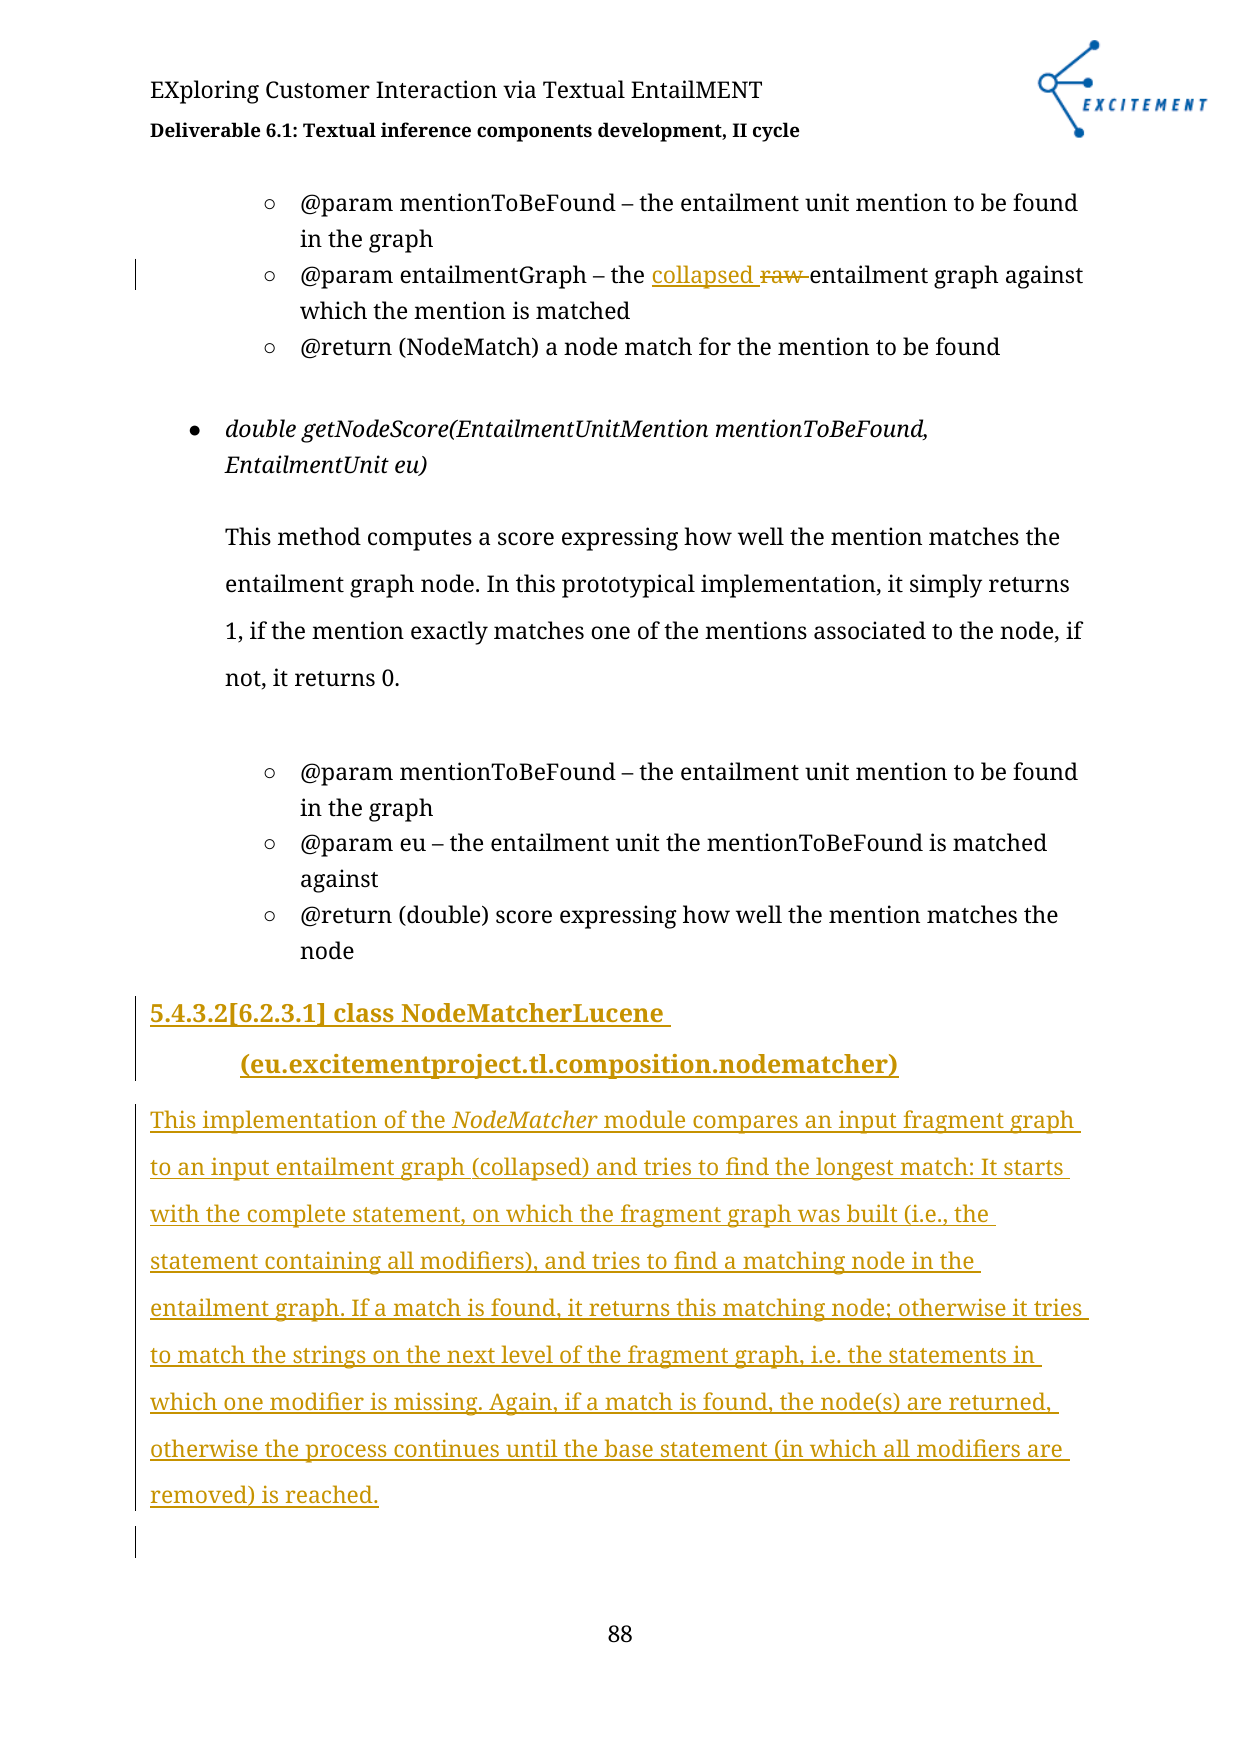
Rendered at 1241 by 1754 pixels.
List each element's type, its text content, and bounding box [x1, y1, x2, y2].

list @param mentionToBeFound – the entailment unit mention to be found in the graph [263, 187, 1090, 254]
picture [1028, 29, 1212, 152]
list @param eu – the entailment unit the mentionToBeFound is matched against [263, 827, 1090, 894]
text This method computes a score expressing how well the mention matches the entailment graph node. In this prototypical implementation, it simply returns 1, if the mention exactly matches one of the mentions associated to the node, if not, it returns 0. [225, 521, 1090, 693]
list @return (double) score expressing how well the mention matches the node [263, 899, 1090, 966]
list @param mentionToBeFound – the entailment unit mention to be found in the graph [263, 756, 1090, 823]
list @return (NodeMatch) a node match for the mention to be found [263, 331, 1090, 362]
list @param entailmentGraph – the entailment graph against which the mention is matched [263, 259, 1090, 326]
list double getNodeScore(EntailmentUnitMention mentionToBeFound, EntailmentUnit eu) [188, 413, 1090, 516]
